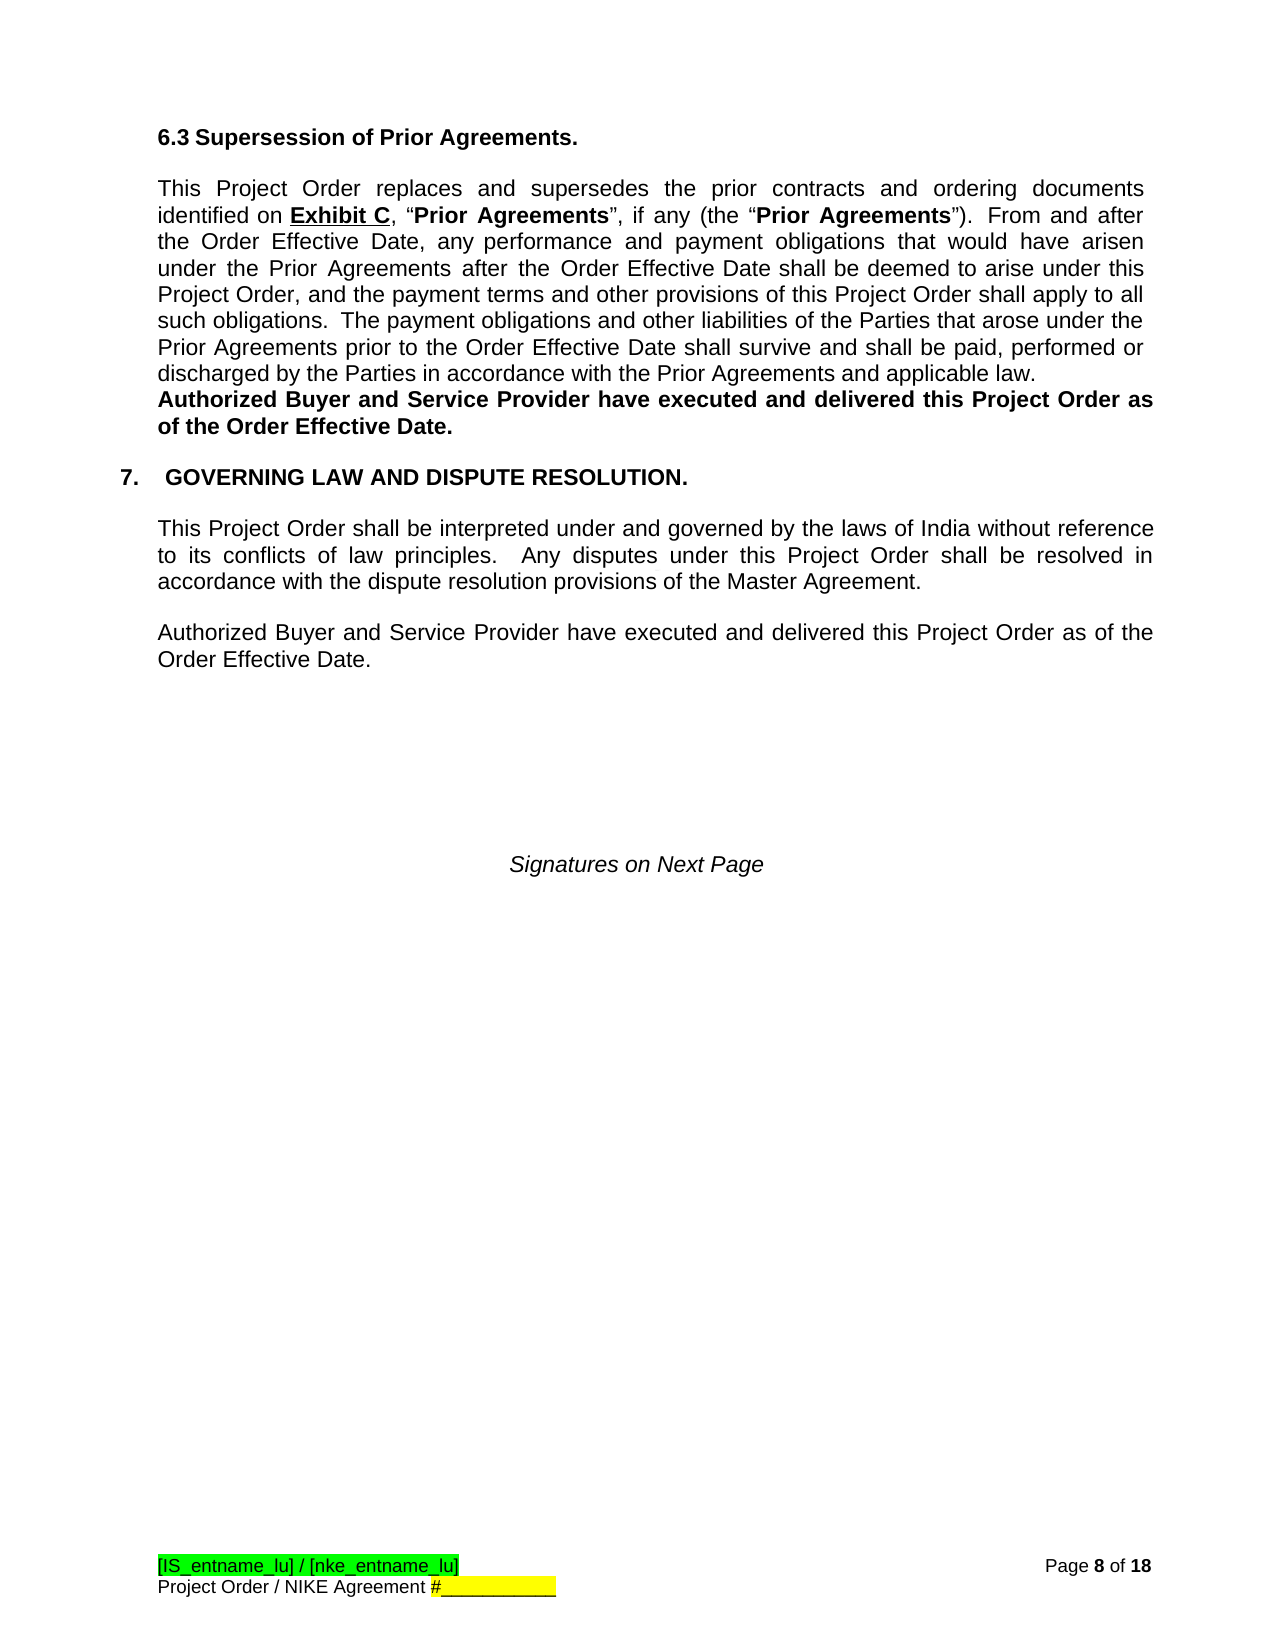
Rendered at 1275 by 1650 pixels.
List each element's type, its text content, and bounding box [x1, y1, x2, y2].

text This Project Order shall be interpreted under and governed by the laws of India without reference to its conflicts of law principles. Any disputes under this Project Order shall be resolved in accordance with the dispute resolution provisions of the Master Agreement. [157, 515, 1155, 594]
subtitle Authorized Buyer and Service Provider have executed and delivered this Project Order as of the Order Effective Date. [157, 386, 1155, 439]
subtitle Supersession of Prior Agreements. [157, 124, 1155, 150]
text Authorized Buyer and Service Provider have executed and delivered this Project Order as of the Order Effective Date. [157, 619, 1155, 672]
text This Project Order replaces and supersedes the prior contracts and ordering documents identified on Exhibit C, “Prior Agreements”, if any (the “Prior Agreements”). From and after the Order Effective Date, any performance and payment obligations that would have arisen under the Prior Agreements after the Order Effective Date shall be deemed to arise under this Project Order, and the payment terms and other provisions of this Project Order shall apply to all such obligations. The payment obligations and other liabilities of the Parties that arose under the Prior Agreements prior to the Order Effective Date shall survive and shall be paid, performed or discharged by the Parties in accordance with the Prior Agreements and applicable law. [157, 175, 1144, 386]
subtitle governing law and dispute resolution. [120, 464, 1155, 490]
text Signatures on Next Page [120, 851, 1155, 877]
